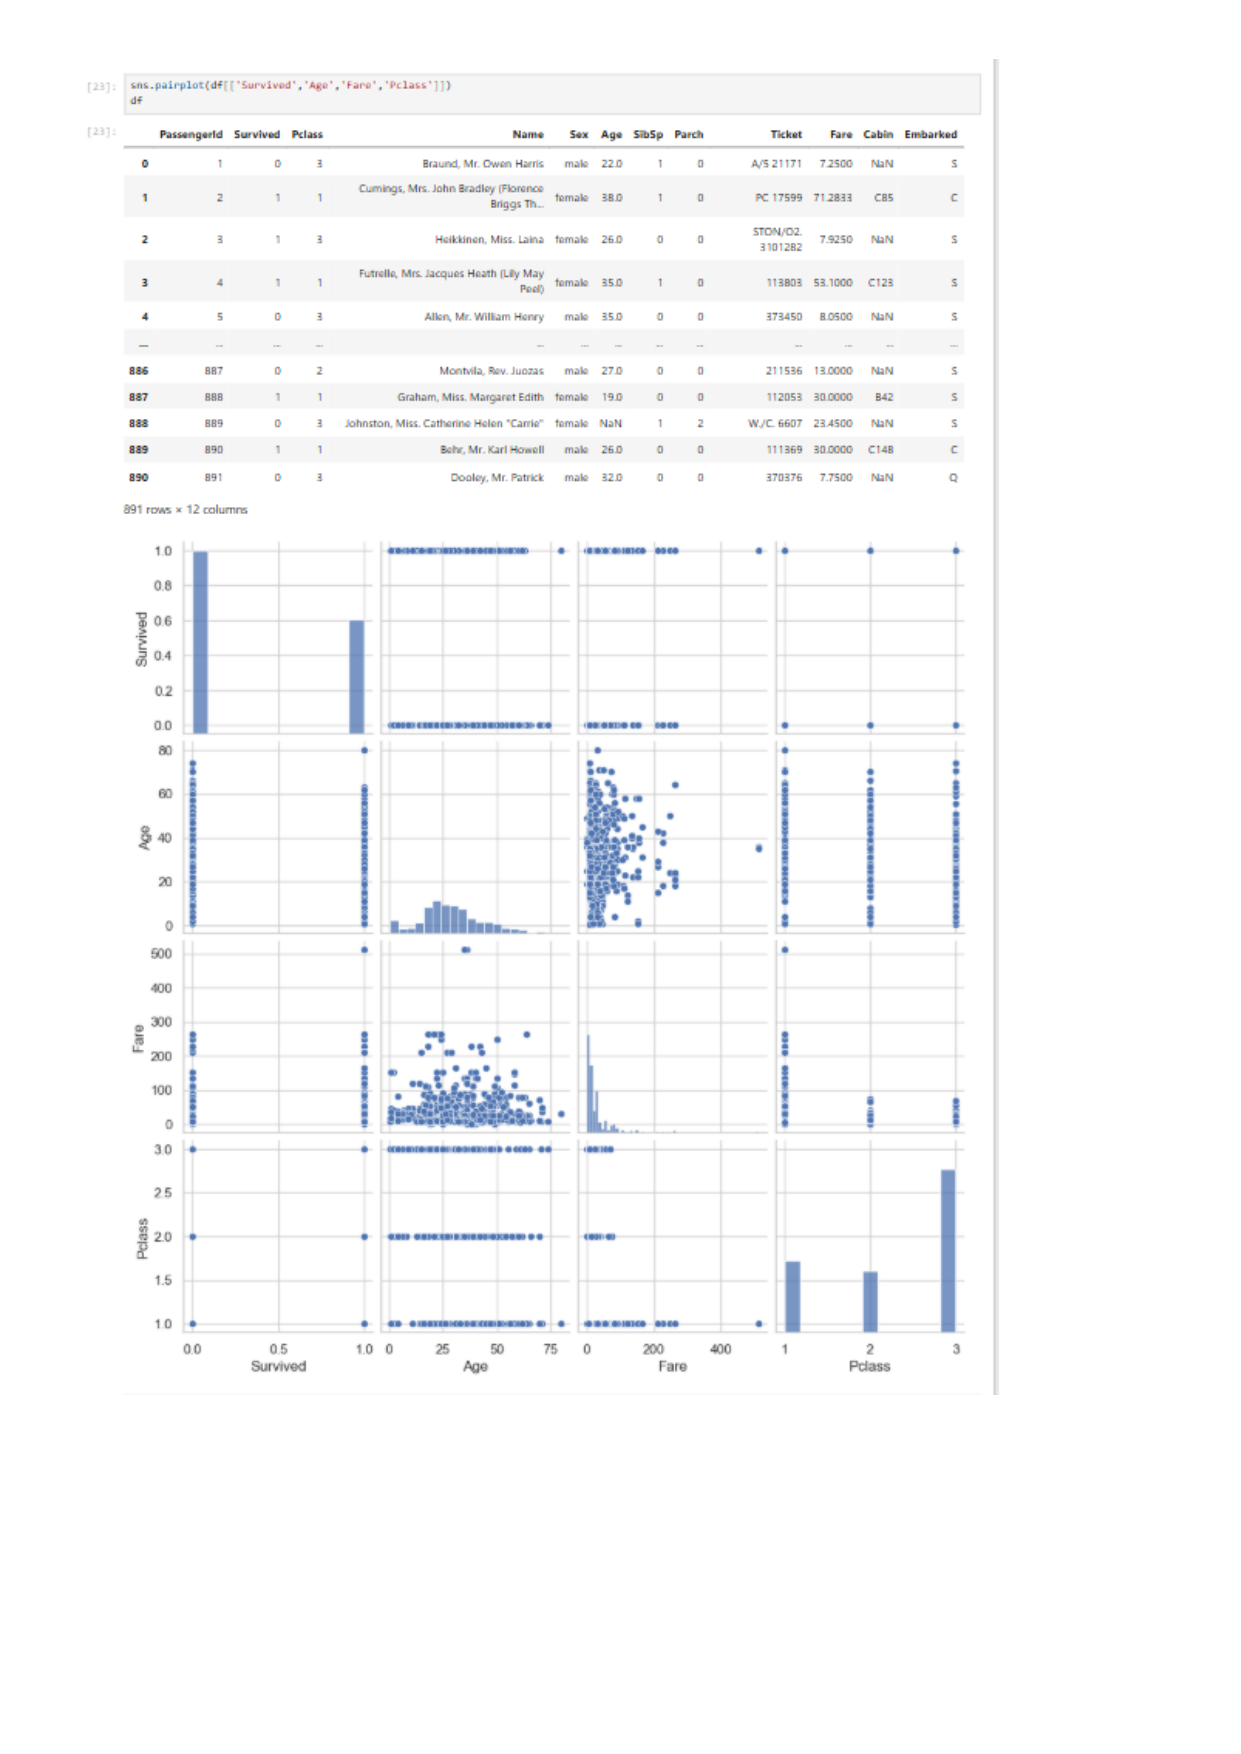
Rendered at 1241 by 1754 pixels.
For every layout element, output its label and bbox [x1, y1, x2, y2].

picture [59, 59, 1000, 1395]
